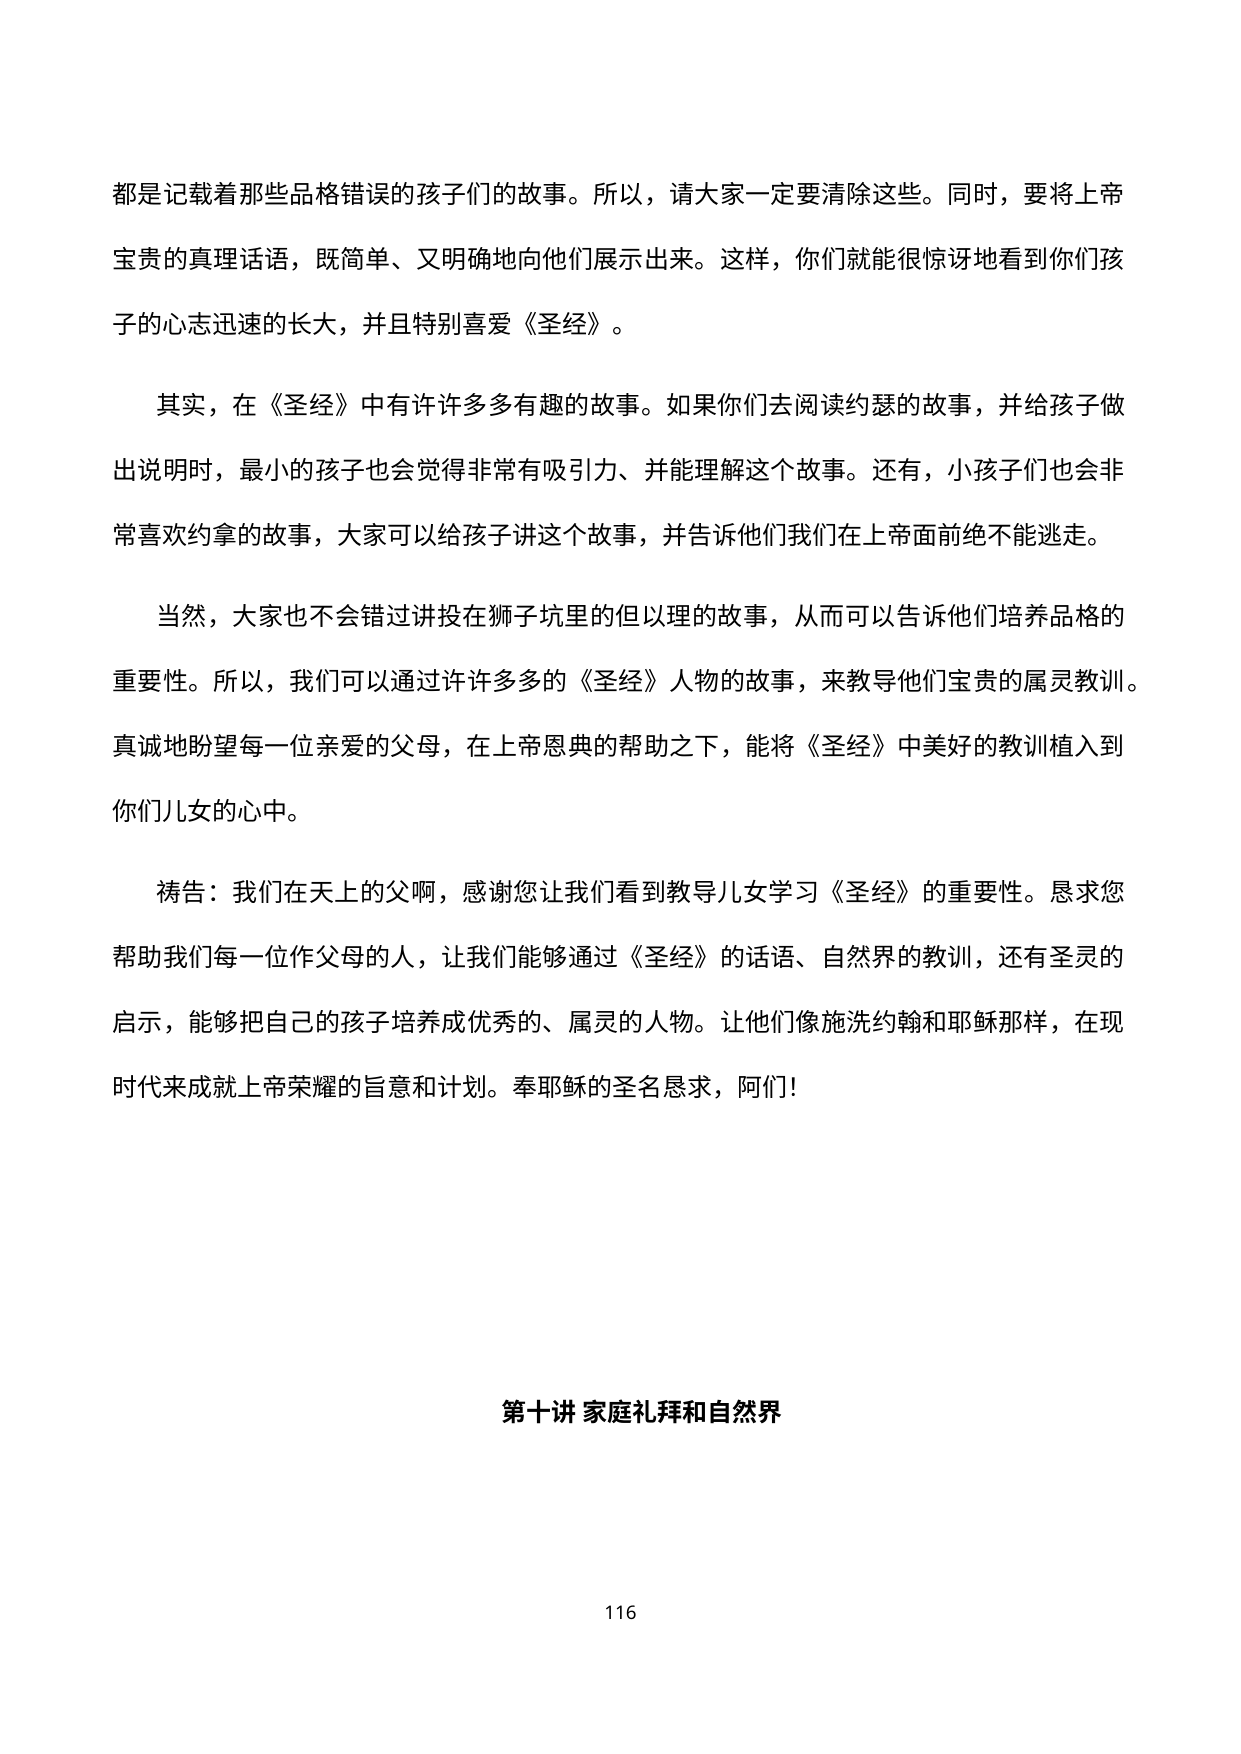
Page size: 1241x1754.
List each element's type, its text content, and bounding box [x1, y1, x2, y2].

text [112, 160, 1128, 355]
text 当然，大家也不会错过讲投在狮子坑里的但以理的故事，从而可以告诉他们培养品格的重要性。所以，我们可以通过许许多多的《圣经》人物的故事，来教导他们宝贵的属灵教训。真诚地盼望每一位亲爱的父母，在上帝恩典的帮助之下，能将《圣经》中美好的教训植入到你们儿女的心中。 [112, 582, 1128, 842]
text 祷告：我们在天上的父啊，感谢您让我们看到教导儿女学习《圣经》的重要性。恳求您帮助我们每一位作父母的人，让我们能够通过《圣经》的话语、自然界的教训，还有圣灵的启示，能够把自己的孩子培养成优秀的、属灵的人物。让他们像施洗约翰和耶稣那样，在现时代来成就上帝荣耀的旨意和计划。奉耶稣的圣名恳求，阿们！ [112, 858, 1128, 1118]
text 第十讲 家庭礼拜和自然界 [112, 1378, 1128, 1443]
text 其实，在《圣经》中有许许多多有趣的故事。如果你们去阅读约瑟的故事，并给孩子做出说明时，最小的孩子也会觉得非常有吸引力、并能理解这个故事。还有，小孩子们也会非常喜欢约拿的故事，大家可以给孩子讲这个故事，并告诉他们我们在上帝面前绝不能逃走。 [112, 371, 1128, 566]
